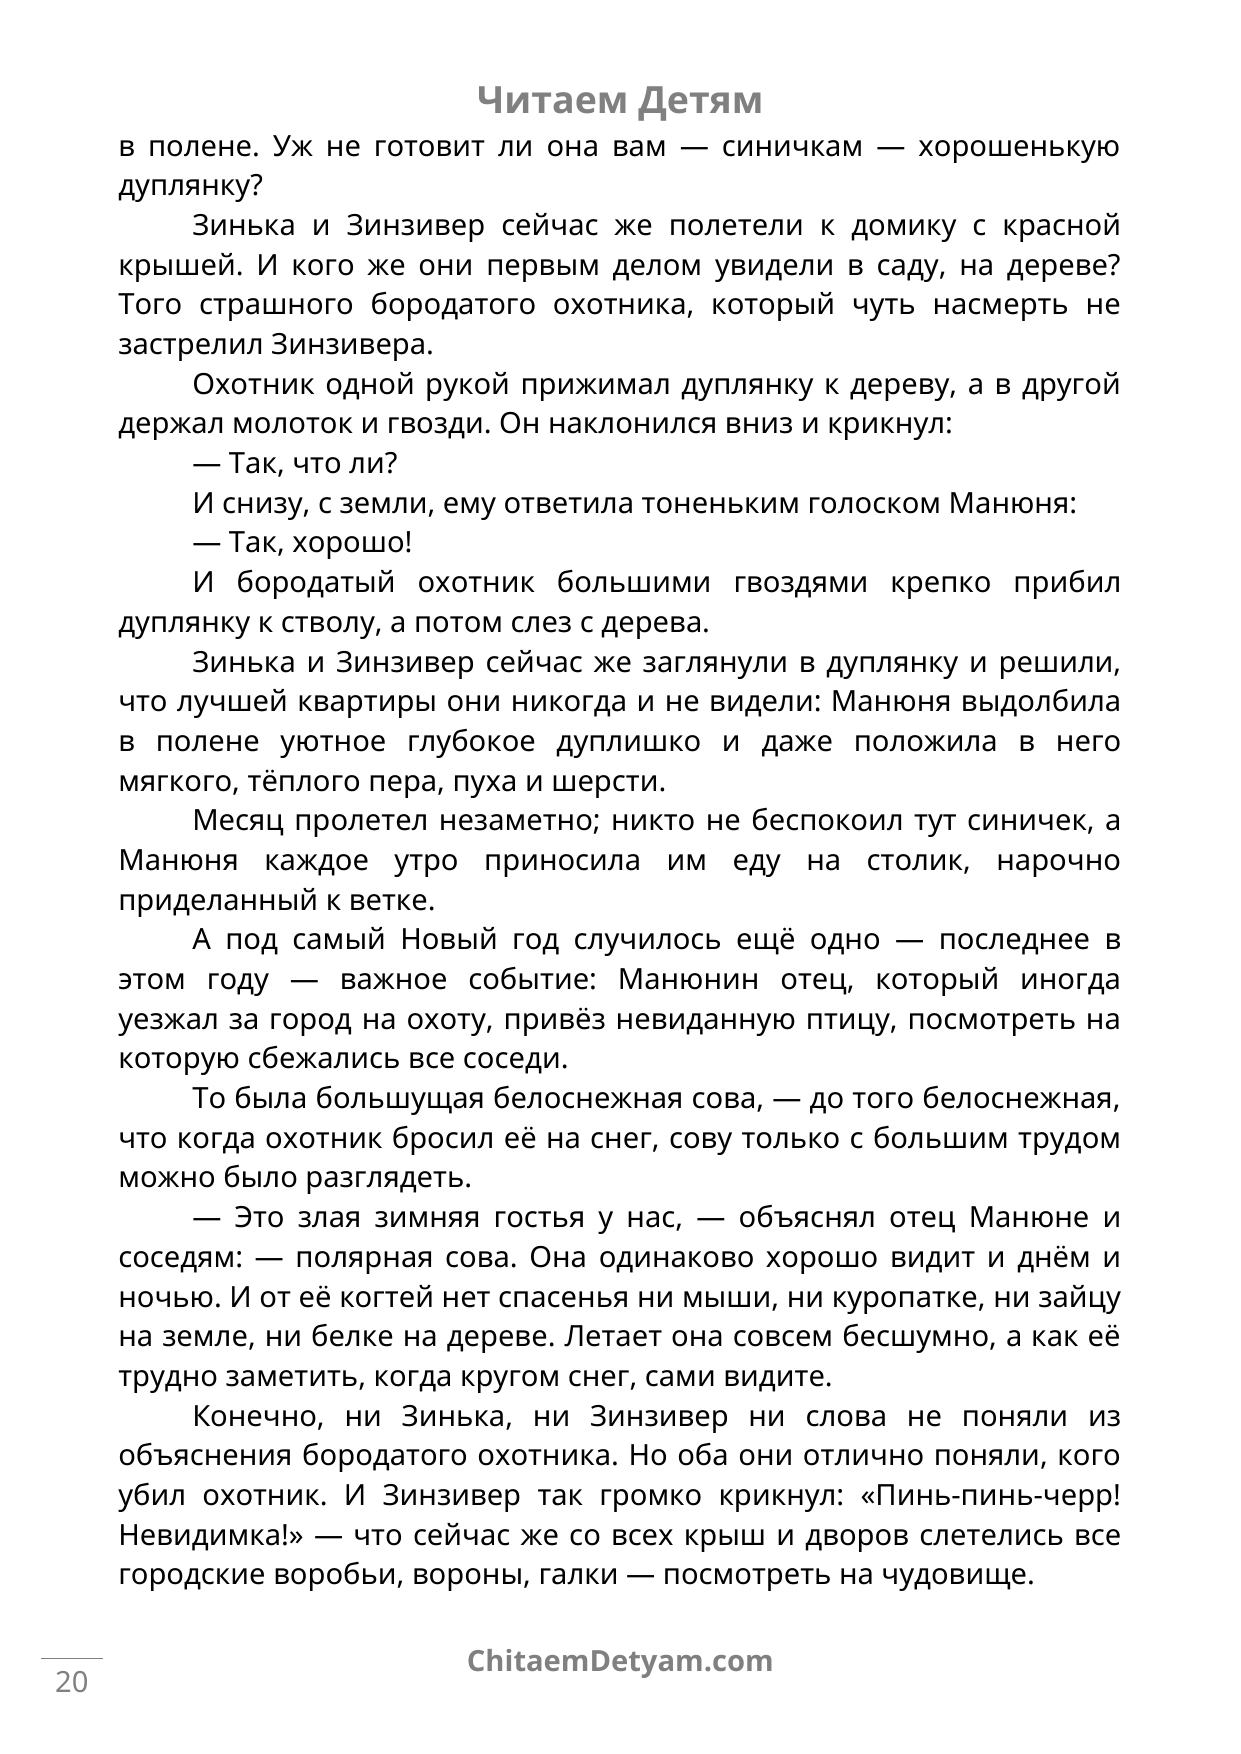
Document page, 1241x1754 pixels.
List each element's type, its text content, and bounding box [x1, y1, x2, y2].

text Охотник одной рукой прижимал дуплянку к дереву, а в другой держал молоток и гвозди. Он наклонился вниз и крикнул: [118, 363, 1122, 442]
text Месяц пролетел незаметно; никто не беспокоил тут синичек, а Манюня каждое утро приносила им еду на столик, нарочно приделанный к ветке. [118, 799, 1122, 919]
text И бородатый охотник большими гвоздями крепко прибил дуплянку к стволу, а потом слез с дерева. [118, 561, 1122, 641]
text — Так, что ли? [118, 442, 1122, 482]
text Конечно, ни Зинька, ни Зинзивер ни слова не поняли из объяснения бородатого охотника. Но оба они отлично поняли, кого убил охотник. И Зинзивер так громко крикнул: «Пинь-пинь-черр! Невидимка!» — что сейчас же со всех крыш и дворов слетелись все городские воробьи, вороны, галки — посмотреть на чудовище. [118, 1395, 1122, 1593]
text А под самый Новый год случилось ещё одно — последнее в этом году — важное событие: Манюнин отец, который иногда уезжал за город на охоту, привёз невиданную птицу, посмотреть на которую сбежались все соседи. [118, 919, 1122, 1077]
text И снизу, с земли, ему ответила тоненьким голоском Манюня: [118, 482, 1122, 522]
text Зинька и Зинзивер сейчас же полетели к домику с красной крышей. И кого же они первым делом увидели в саду, на дереве? Того страшного бородатого охотника, который чуть насмерть не застрелил Зинзивера. [118, 204, 1122, 363]
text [118, 125, 1122, 204]
text То была большущая белоснежная сова, — до того белоснежная, что когда охотник бросил её на снег, сову только с большим трудом можно было разглядеть. [118, 1077, 1122, 1196]
text — Это злая зимняя гостья у нас, — объяснял отец Манюне и соседям: — полярная сова. Она одинаково хорошо видит и днём и ночью. И от её когтей нет спасенья ни мыши, ни куропатке, ни зайцу на земле, ни белке на дереве. Летает она совсем бесшумно, а как её трудно заметить, когда кругом снег, сами видите. [118, 1196, 1122, 1395]
text — Так, хорошо! [118, 522, 1122, 561]
text Зинька и Зинзивер сейчас же заглянули в дуплянку и решили, что лучшей квартиры они никогда и не видели: Манюня выдолбила в полене уютное глубокое дуплишко и даже положила в него мягкого, тёплого пера, пуха и шерсти. [118, 641, 1122, 799]
